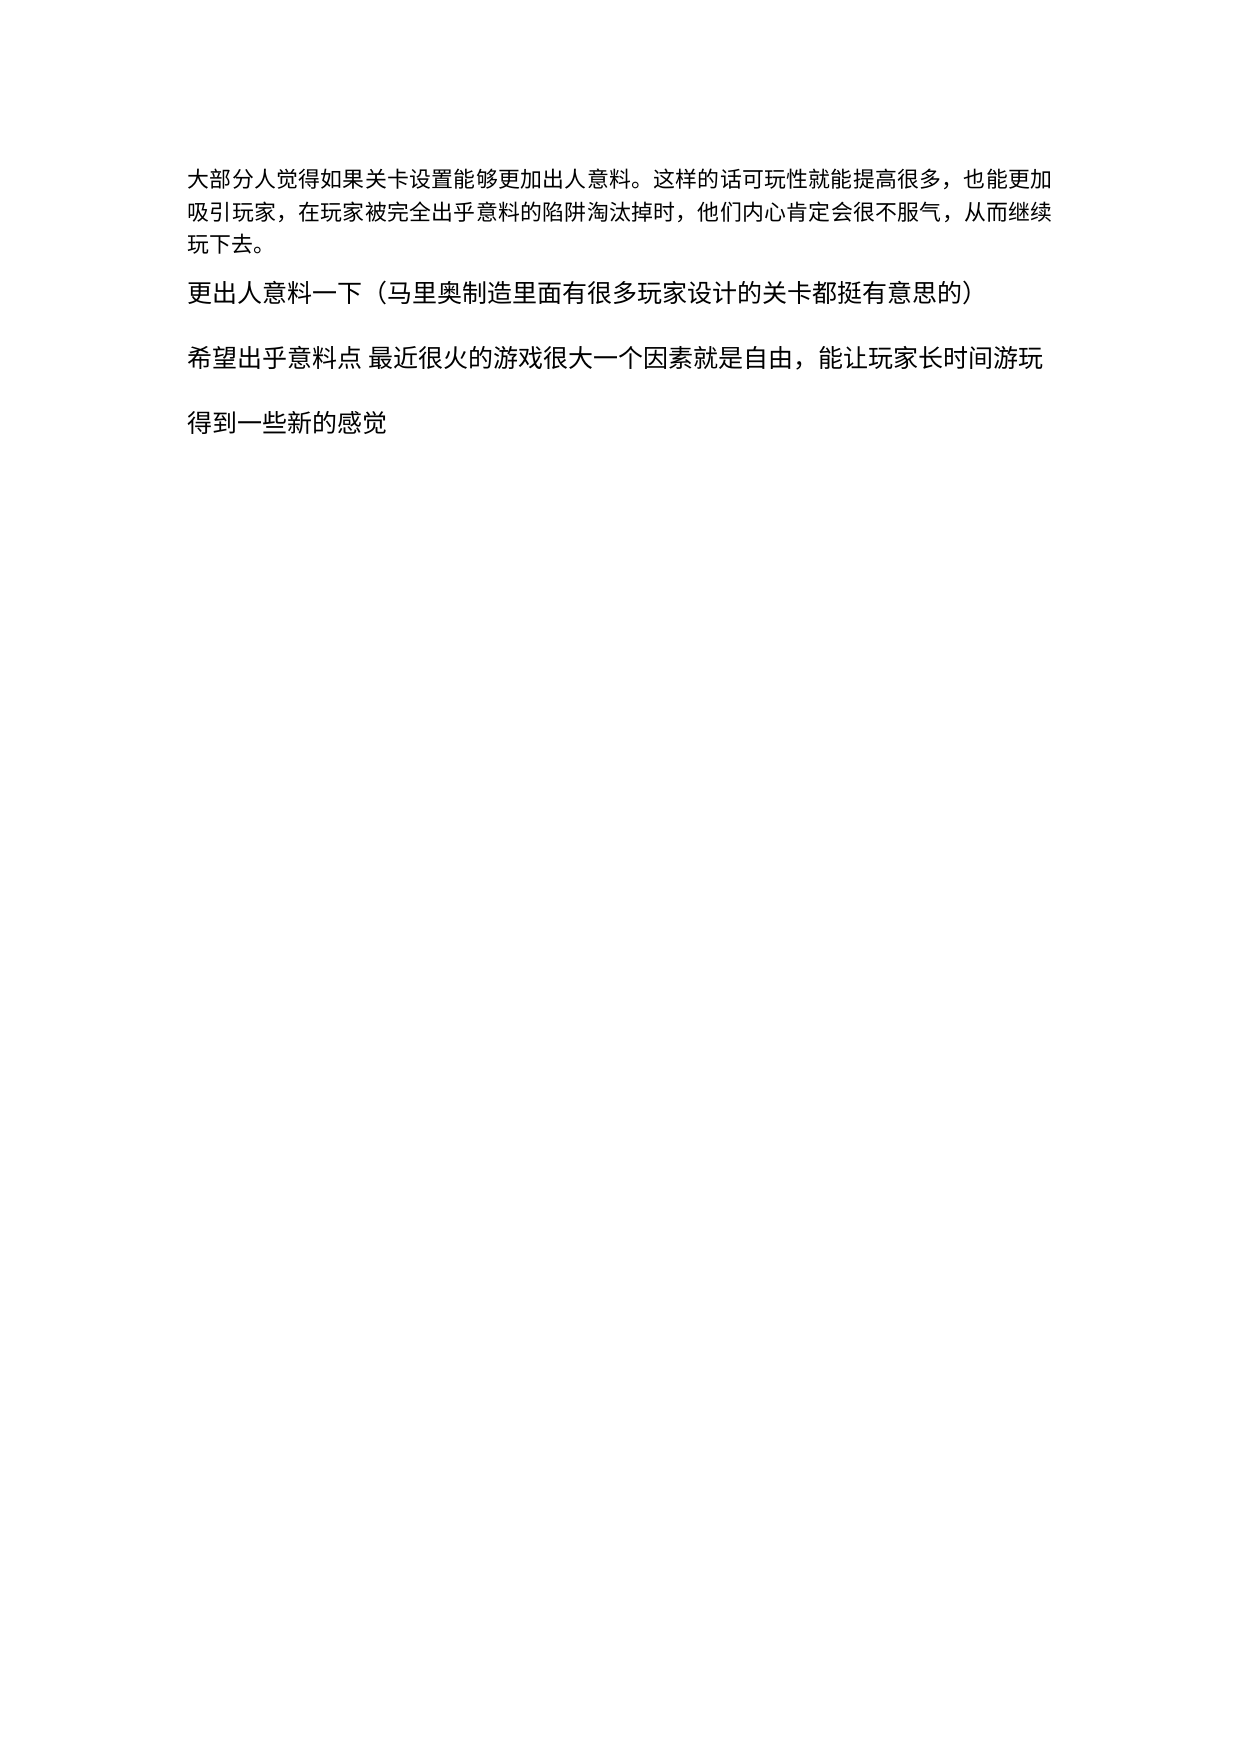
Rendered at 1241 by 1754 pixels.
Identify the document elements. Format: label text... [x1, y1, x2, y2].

text 希望出乎意料点 最近很火的游戏很大一个因素就是自由，能让玩家长时间游玩得到一些新的感觉 [187, 324, 1053, 454]
text 大部分人觉得如果关卡设置能够更加出人意料。这样的话可玩性就能提高很多，也能更加吸引玩家，在玩家被完全出乎意料的陷阱淘汰掉时，他们内心肯定会很不服气，从而继续玩下去。 [187, 162, 1053, 259]
text 更出人意料一下（马里奥制造里面有很多玩家设计的关卡都挺有意思的） [187, 259, 1053, 324]
